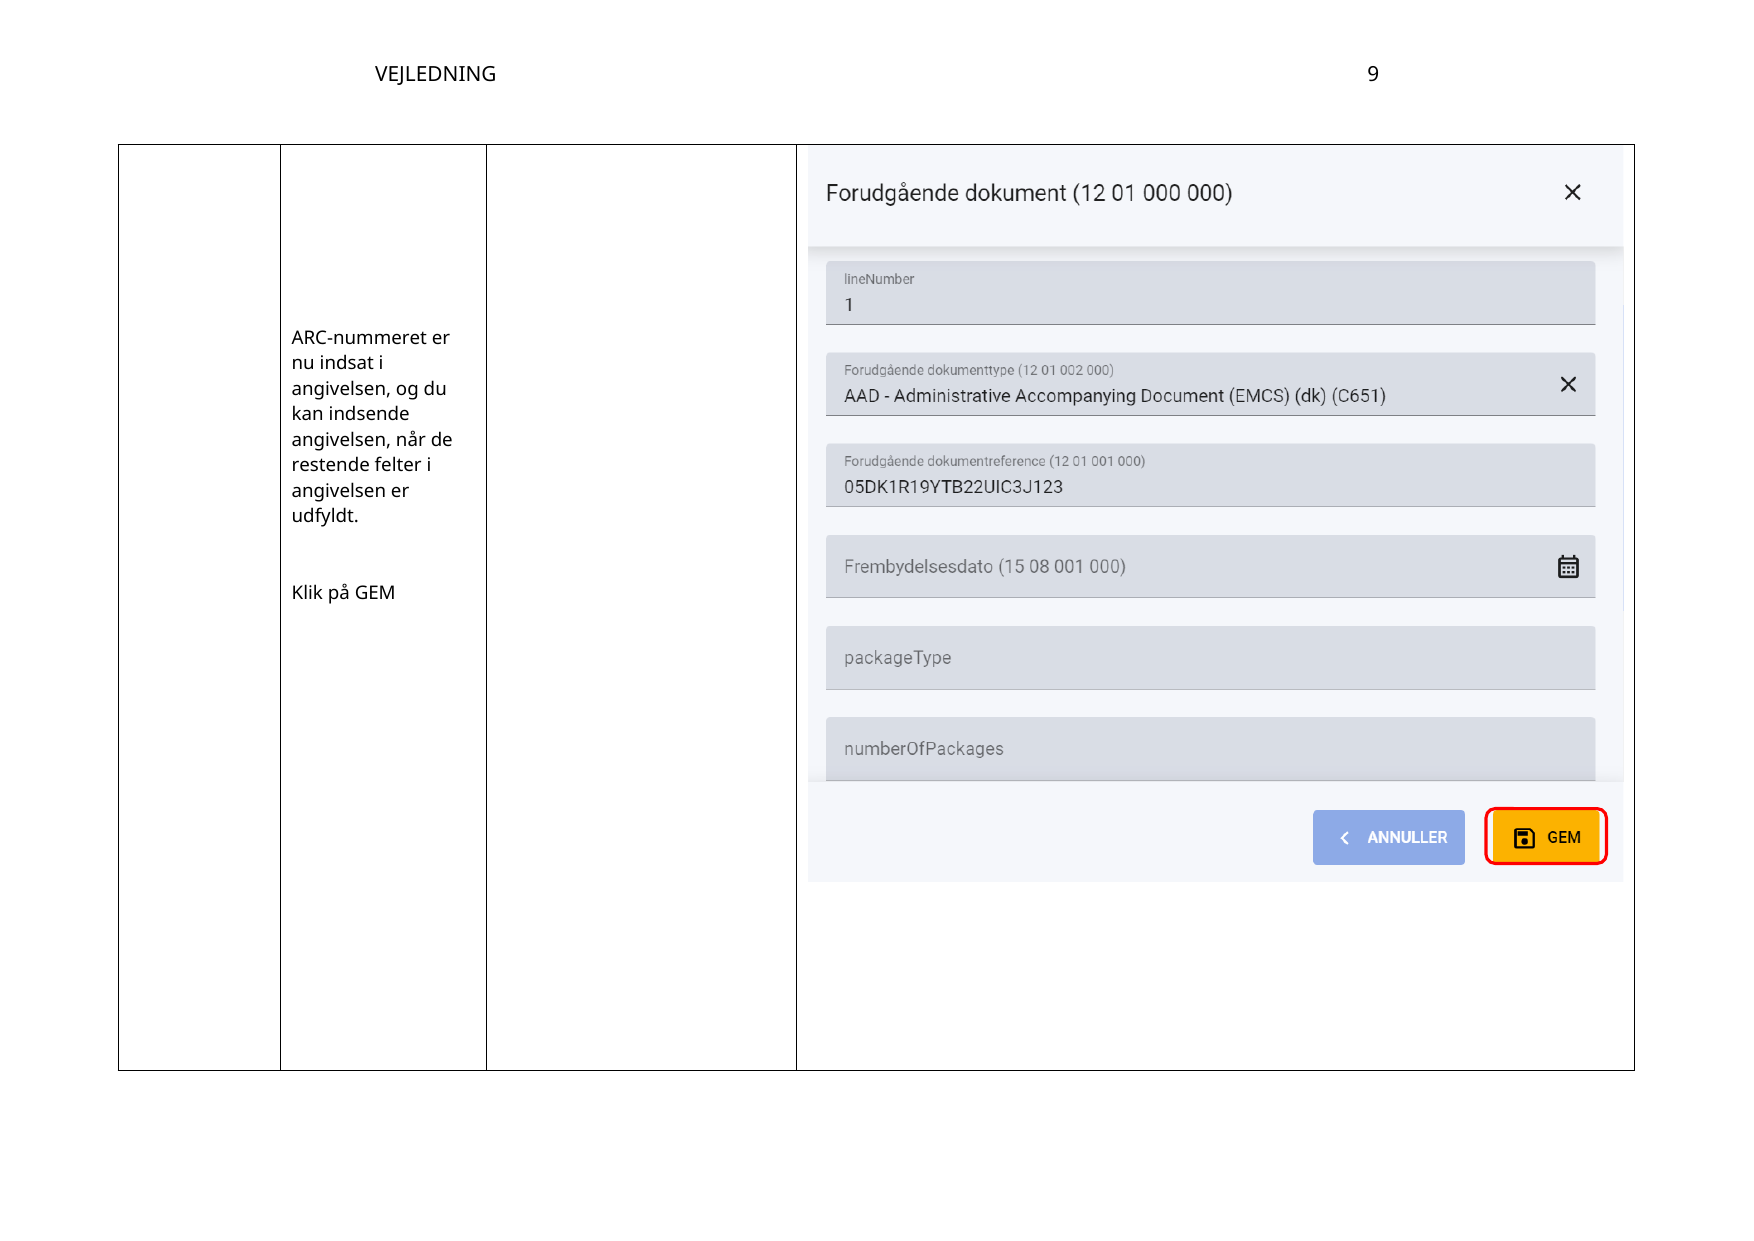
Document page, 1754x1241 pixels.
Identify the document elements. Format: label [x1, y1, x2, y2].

table_cell [797, 145, 1634, 1069]
table_cell [487, 145, 796, 1069]
picture [808, 145, 1624, 882]
table_cell [119, 145, 280, 1069]
table_cell [281, 145, 486, 1069]
